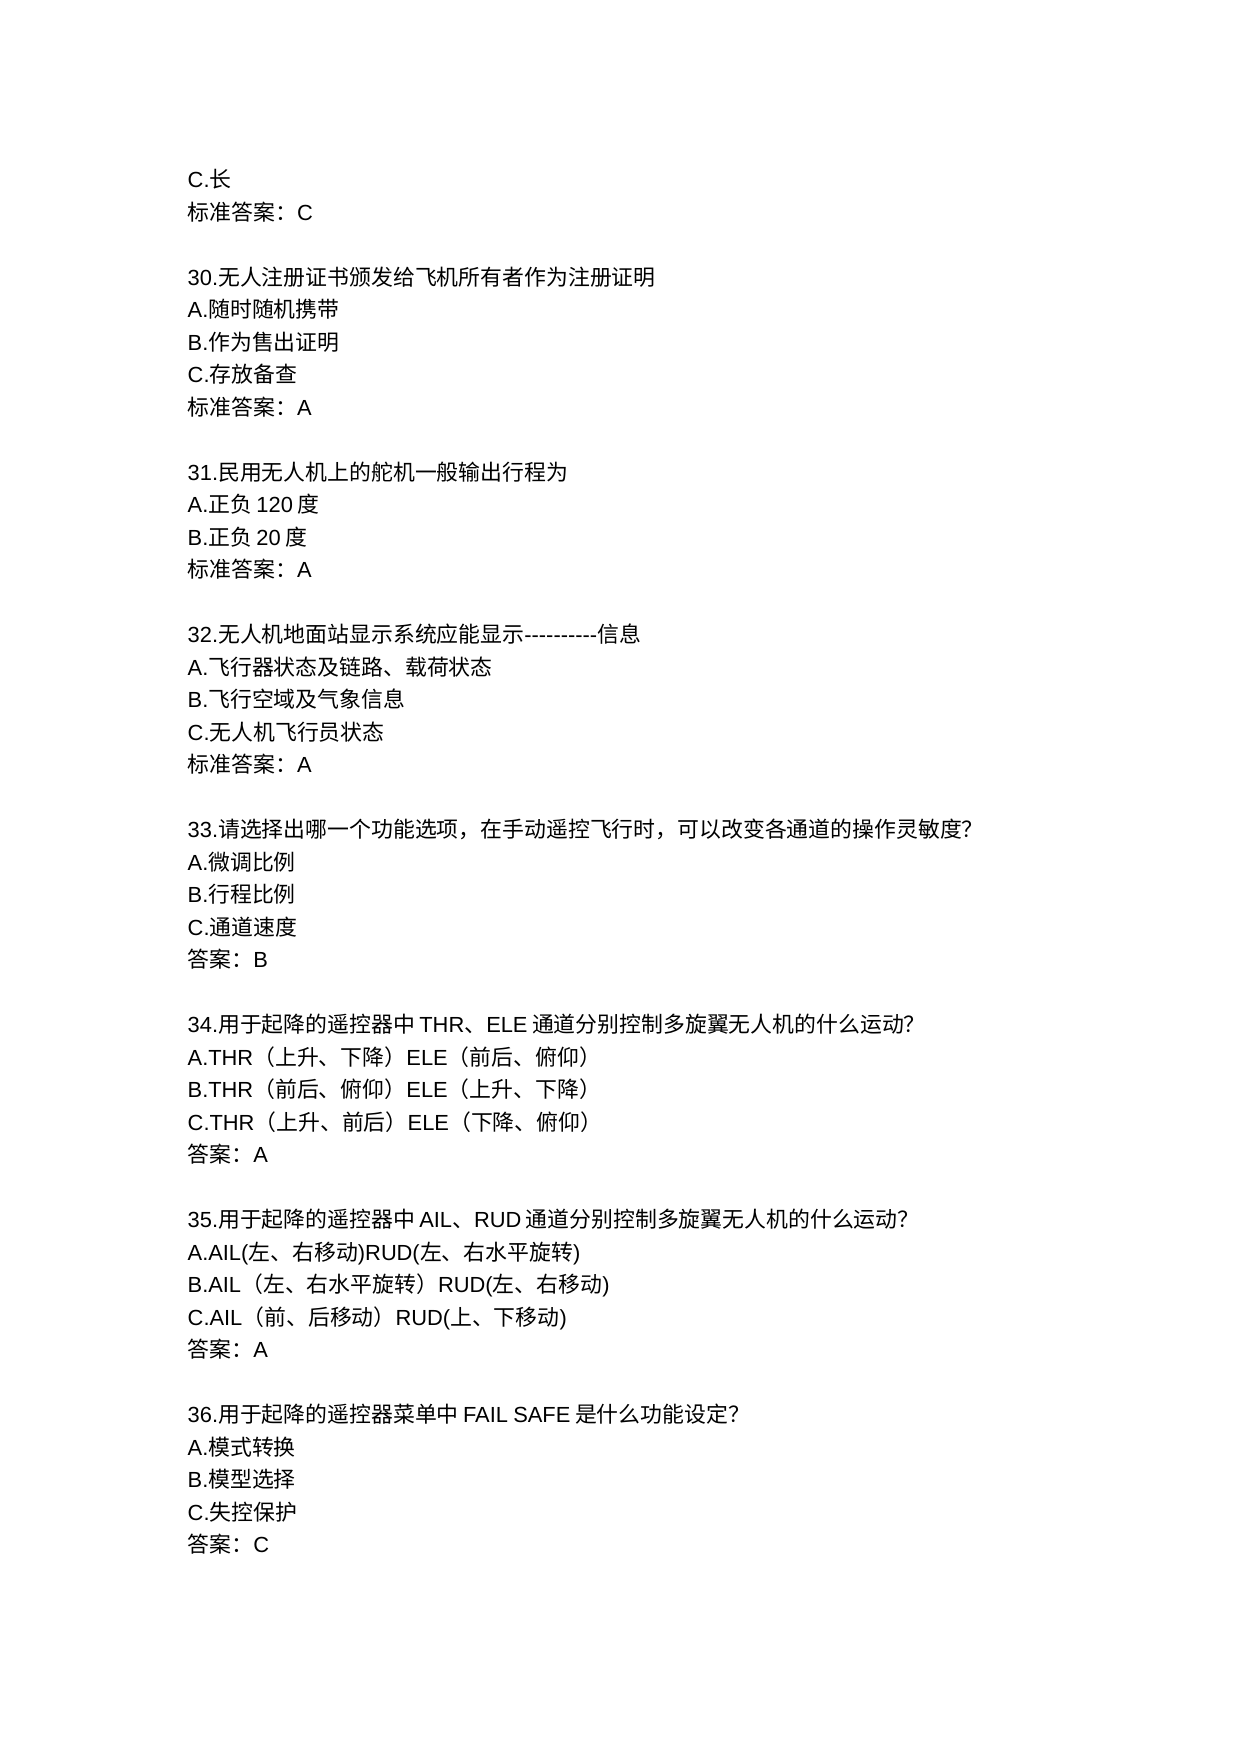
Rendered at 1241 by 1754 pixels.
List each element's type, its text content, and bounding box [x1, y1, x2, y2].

text C.失控保护 [187, 1494, 1053, 1527]
text B.行程比例 [187, 877, 1053, 909]
text A.随时随机携带 [187, 292, 1053, 324]
text C.THR（上升、前后）ELE（下降、俯仰） [187, 1104, 1053, 1137]
text C.无人机飞行员状态 [187, 714, 1053, 747]
text 标准答案：C [187, 194, 1053, 227]
text 33.请选择出哪一个功能选项，在手动遥控飞行时，可以改变各通道的操作灵敏度？ [187, 812, 1053, 844]
text 34.用于起降的遥控器中THR、ELE通道分别控制多旋翼无人机的什么运动？ [187, 1007, 1053, 1039]
text 36.用于起降的遥控器菜单中FAIL SAFE是什么功能设定？ [187, 1397, 1053, 1429]
text C.存放备查 [187, 357, 1053, 389]
text B.正负20度 [187, 519, 1053, 552]
text B.AIL（左、右水平旋转）RUD(左、右移动) [187, 1267, 1053, 1299]
text A.模式转换 B.模型选择 [187, 1429, 1053, 1494]
text A.AIL(左、右移动)RUD(左、右水平旋转) [187, 1234, 1053, 1267]
text C.长 [187, 162, 1053, 194]
text 标准答案：A [187, 552, 1053, 584]
text 答案：A [187, 1332, 1053, 1364]
text 标准答案：A [187, 747, 1053, 779]
text 32.无人机地面站显示系统应能显示----------信息 [187, 617, 1053, 649]
text 答案：A [187, 1137, 1053, 1169]
text 标准答案：A [187, 389, 1053, 422]
text 30.无人注册证书颁发给飞机所有者作为注册证明 [187, 259, 1053, 292]
text 答案：B [187, 942, 1053, 974]
text C.AIL（前、后移动）RUD(上、下移动) [187, 1299, 1053, 1332]
text A.飞行器状态及链路、载荷状态 [187, 649, 1053, 682]
text C.通道速度 [187, 909, 1053, 942]
text 35.用于起降的遥控器中AIL、RUD通道分别控制多旋翼无人机的什么运动？ [187, 1202, 1053, 1234]
text B.THR（前后、俯仰）ELE（上升、下降） [187, 1072, 1053, 1104]
text B.作为售出证明 [187, 324, 1053, 357]
text 答案：C [187, 1527, 1053, 1559]
text B.飞行空域及气象信息 [187, 682, 1053, 714]
text 31.民用无人机上的舵机一般输出行程为 [187, 454, 1053, 487]
text A.THR（上升、下降）ELE（前后、俯仰） [187, 1039, 1053, 1072]
text A.微调比例 [187, 844, 1053, 877]
text A.正负120度 [187, 487, 1053, 519]
